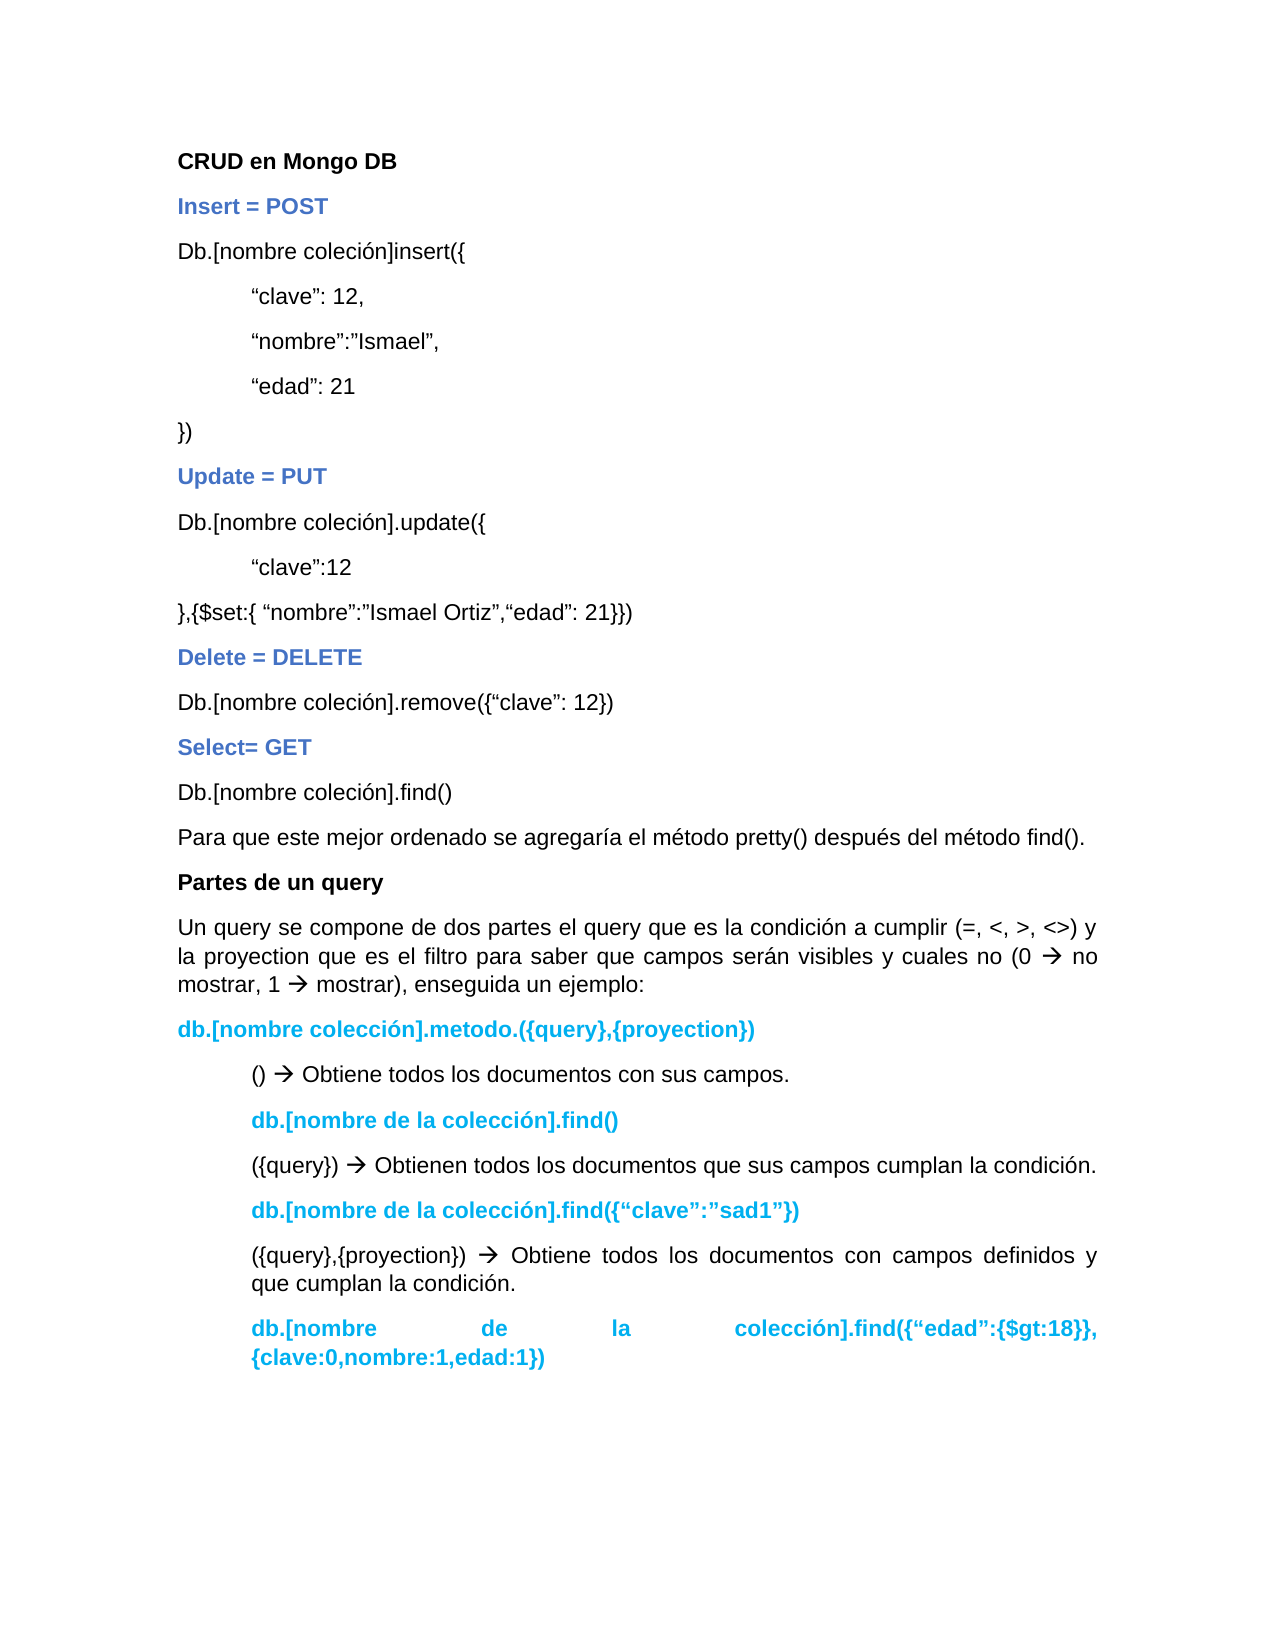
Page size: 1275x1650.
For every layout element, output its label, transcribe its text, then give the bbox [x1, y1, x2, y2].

text Insert = POST [177, 193, 1098, 219]
text Db.[nombre coleción].update({ [177, 508, 1098, 535]
text Select= GET [177, 734, 1098, 760]
text Un query se compone de dos partes el query que es la condición a cumplir (=, <, >, <>) y la proyection que es el filtro para saber que campos serán visibles y cuales no (0 no mostrar, 1 mostrar), enseguida un ejemplo: [177, 914, 1098, 998]
text ({query}) Obtienen todos los documentos que sus campos cumplan la condición. [177, 1152, 1098, 1178]
text Db.[nombre coleción]insert({ [177, 238, 1098, 264]
text },{$set:{ “nombre”:”Ismael Ortiz”,“edad”: 21}}) [177, 599, 1098, 625]
text “edad”: 21 [177, 373, 1098, 399]
text “clave”:12 [177, 553, 1098, 580]
text db.[nombre de la colección].find({“clave”:”sad1”}) [177, 1197, 1098, 1223]
text Db.[nombre coleción].find() [177, 779, 1098, 805]
text “nombre”:”Ismael”, [177, 328, 1098, 354]
text }) [177, 418, 1098, 444]
text “clave”: 12, [177, 283, 1098, 309]
text Db.[nombre coleción].remove({“clave”: 12}) [177, 689, 1098, 715]
text Partes de un query [177, 869, 1098, 896]
text Delete = DELETE [177, 644, 1098, 670]
text Update = PUT [177, 463, 1098, 490]
text () Obtiene todos los documentos con sus campos. [177, 1061, 1098, 1088]
text db.[nombre colección].metodo.({query},{proyection}) [177, 1016, 1098, 1043]
text ({query},{proyection}) Obtiene todos los documentos con campos definidos y que cumplan la condición. [251, 1242, 1098, 1297]
text Para que este mejor ordenado se agregaría el método pretty() después del método find(). [177, 824, 1098, 851]
text CRUD en Mongo DB [177, 148, 1098, 174]
text db.[nombre de la colección].find() [177, 1107, 1098, 1133]
text db.[nombre de la colección].find({“edad”:{$gt:18}},{clave:0,nombre:1,edad:1}) [251, 1315, 1098, 1370]
